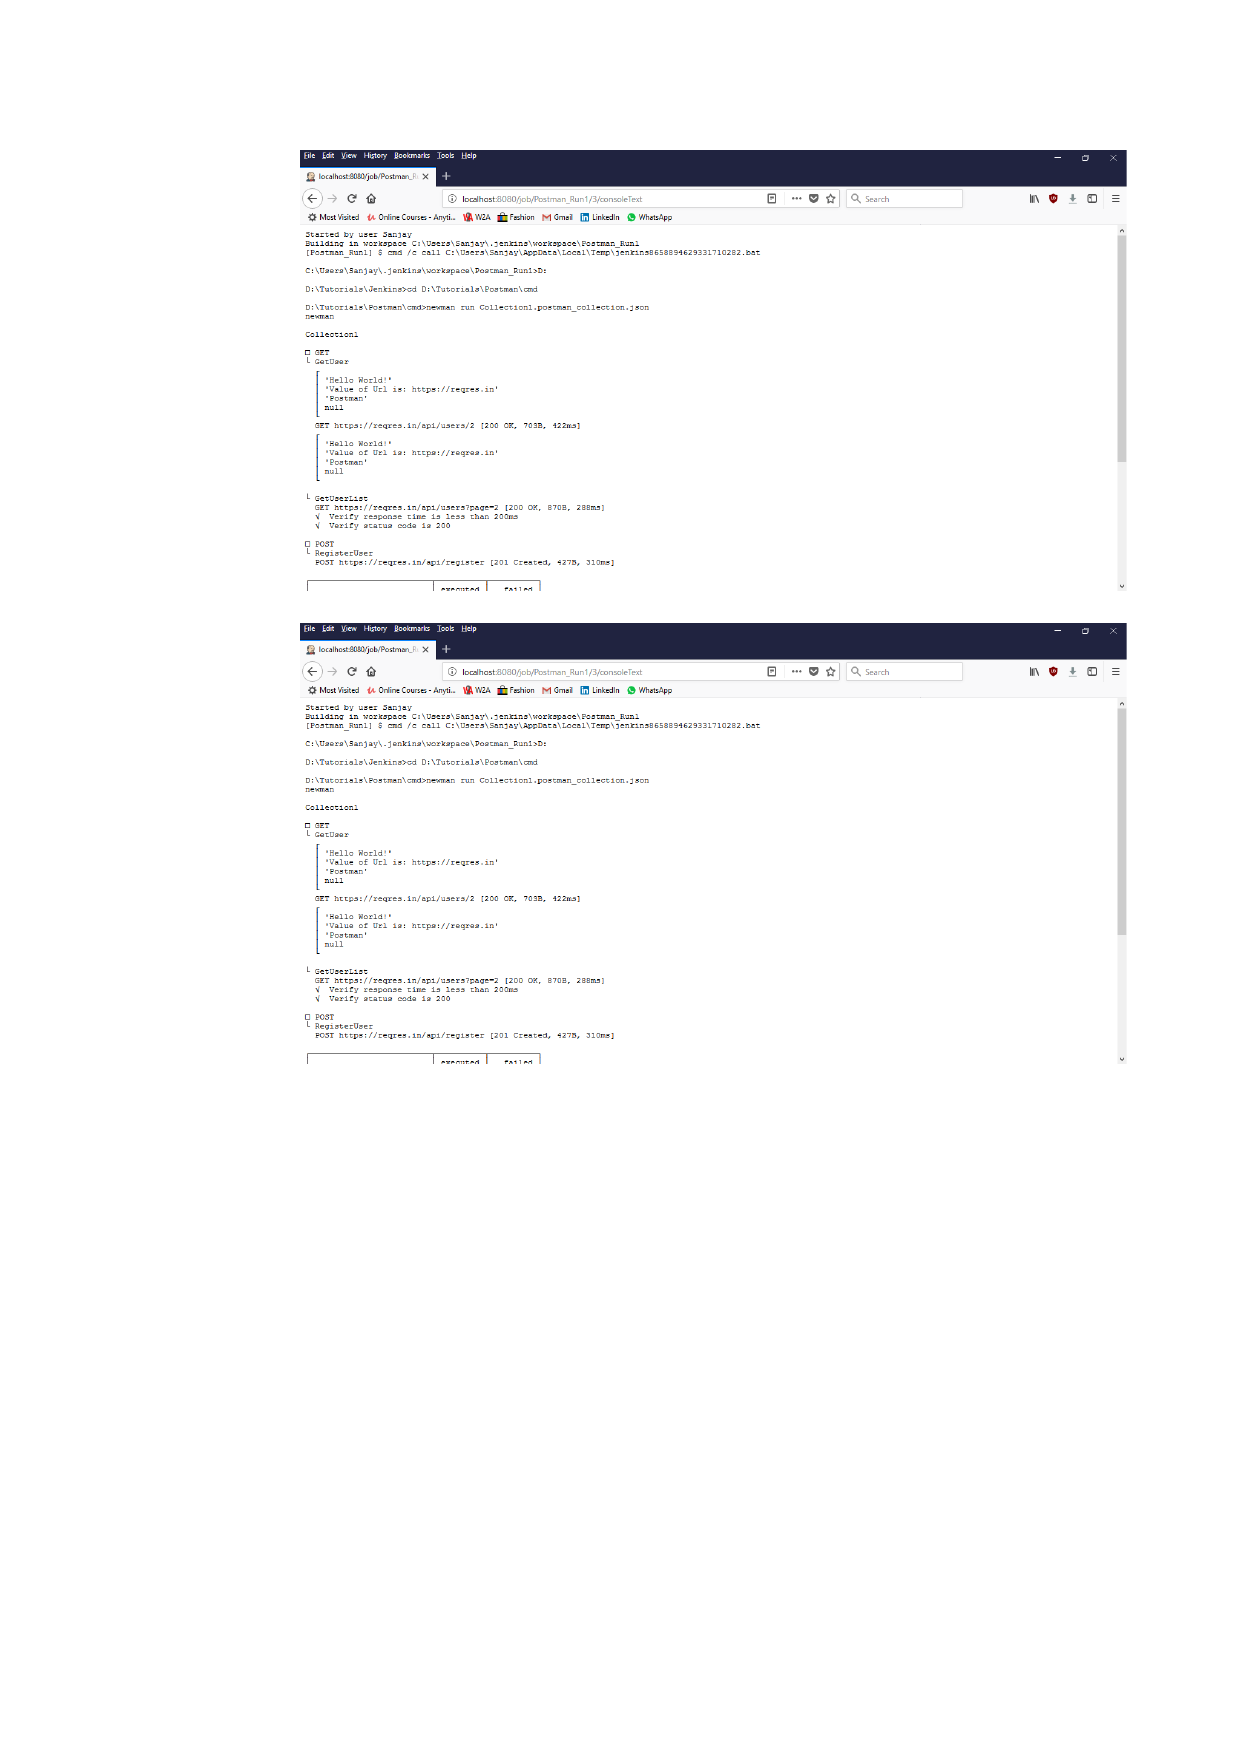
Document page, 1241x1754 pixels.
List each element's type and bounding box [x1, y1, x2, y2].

picture [300, 623, 1127, 1064]
picture [300, 150, 1127, 591]
